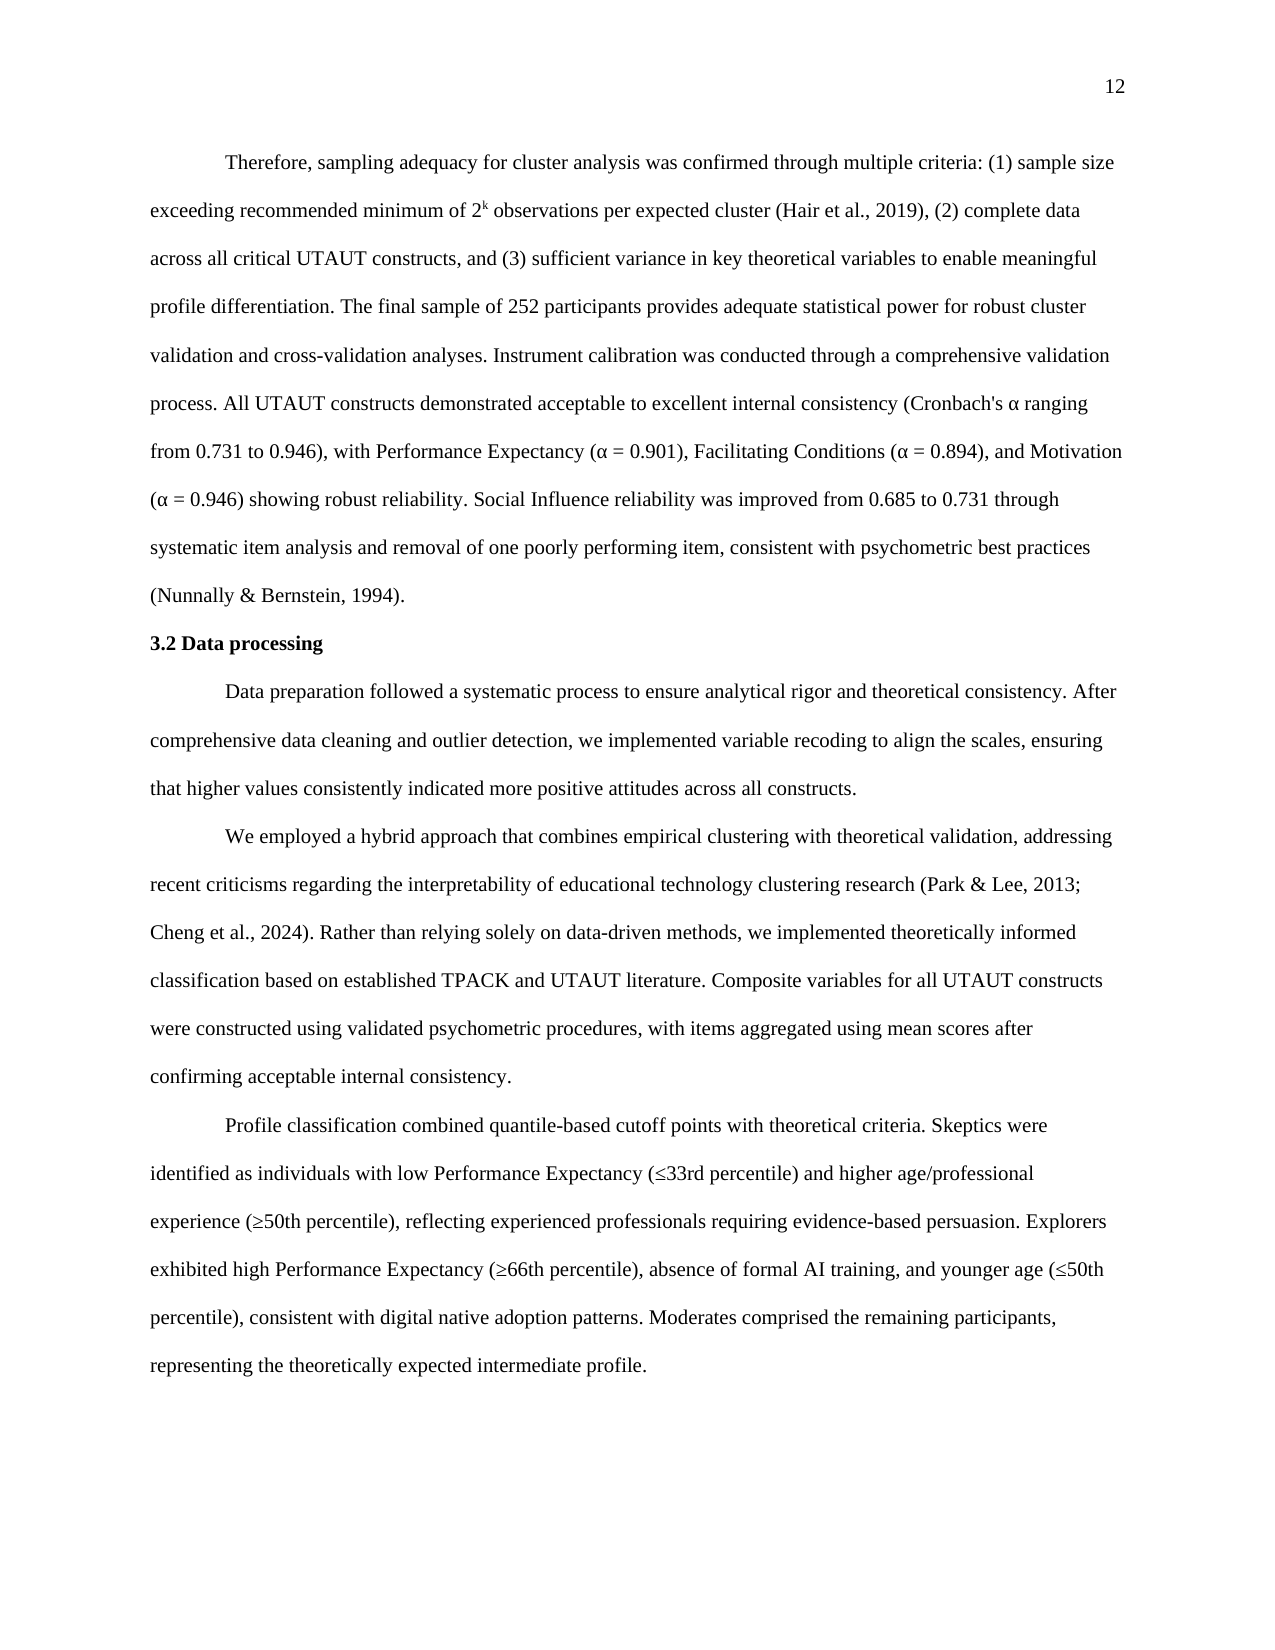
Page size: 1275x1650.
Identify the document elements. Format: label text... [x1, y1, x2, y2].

text 3.2 Data processing [150, 631, 1125, 655]
text Data preparation followed a systematic process to ensure analytical rigor and theoretical consistency. After comprehensive data cleaning and outlier detection, we implemented variable recoding to align the scales, ensuring that higher values consistently indicated more positive attitudes across all constructs. [150, 679, 1125, 800]
text We employed a hybrid approach that combines empirical clustering with theoretical validation, addressing recent criticisms regarding the interpretability of educational technology clustering research (Park & Lee, 2013; Cheng et al., 2024). Rather than relying solely on data-driven methods, we implemented theoretically informed classification based on established TPACK and UTAUT literature. Composite variables for all UTAUT constructs were constructed using validated psychometric procedures, with items aggregated using mean scores after confirming acceptable internal consistency. [150, 824, 1125, 1088]
text Profile classification combined quantile-based cutoff points with theoretical criteria. Skeptics were identified as individuals with low Performance Expectancy (≤33rd percentile) and higher age/professional experience (≥50th percentile), reflecting experienced professionals requiring evidence-based persuasion. Explorers exhibited high Performance Expectancy (≥66th percentile), absence of formal AI training, and younger age (≤50th percentile), consistent with digital native adoption patterns. Moderates comprised the remaining participants, representing the theoretically expected intermediate profile. [150, 1112, 1125, 1377]
text Therefore, sampling adequacy for cluster analysis was confirmed through multiple criteria: (1) sample size exceeding recommended minimum of 2k observations per expected cluster (Hair et al., 2019), (2) complete data across all critical UTAUT constructs, and (3) sufficient variance in key theoretical variables to enable meaningful profile differentiation. The final sample of 252 participants provides adequate statistical power for robust cluster validation and cross-validation analyses. Instrument calibration was conducted through a comprehensive validation process. All UTAUT constructs demonstrated acceptable to excellent internal consistency (Cronbach's α ranging from 0.731 to 0.946), with Performance Expectancy (α = 0.901), Facilitating Conditions (α = 0.894), and Motivation (α = 0.946) showing robust reliability. Social Influence reliability was improved from 0.685 to 0.731 through systematic item analysis and removal of one poorly performing item, consistent with psychometric best practices (Nunnally & Bernstein, 1994). [150, 150, 1125, 607]
